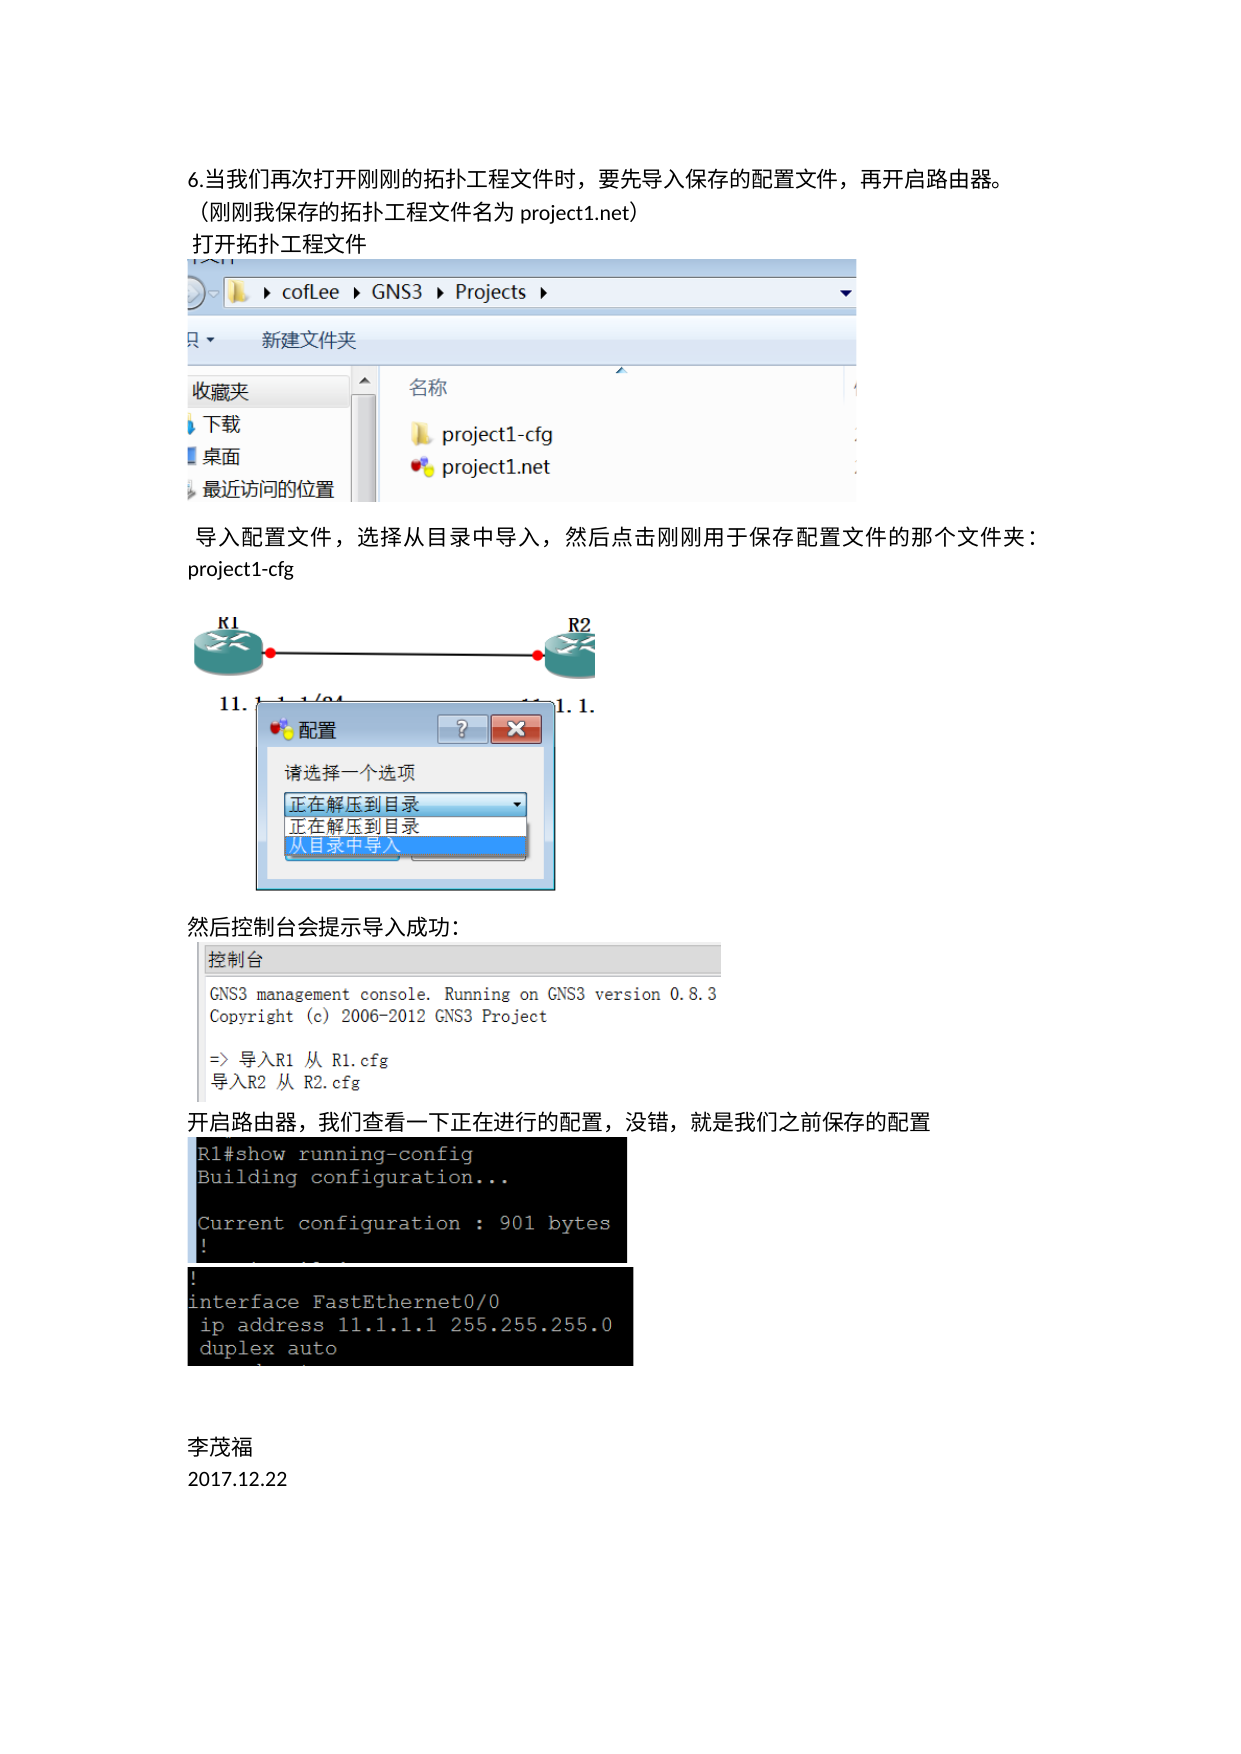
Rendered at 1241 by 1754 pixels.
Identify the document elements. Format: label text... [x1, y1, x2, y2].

text （刚刚我保存的拓扑工程文件名为project1.net） [187, 194, 1053, 227]
text 开启路由器，我们查看一下正在进行的配置，没错，就是我们之前保存的配置 [187, 1104, 1053, 1137]
text 李茂福 [187, 1429, 1053, 1462]
text 导入配置文件，选择从目录中导入，然后点击刚刚用于保存配置文件的那个文件夹：project1-cfg [187, 519, 1053, 584]
text 打开拓扑工程文件 [187, 227, 1053, 259]
picture [187, 1137, 628, 1263]
text 2017.12.22 [187, 1462, 1053, 1494]
picture [187, 617, 595, 900]
text 然后控制台会提示导入成功： [187, 909, 1053, 942]
picture [187, 259, 857, 502]
picture [187, 1267, 634, 1366]
text 6.当我们再次打开刚刚的拓扑工程文件时，要先导入保存的配置文件，再开启路由器。 [187, 162, 1053, 194]
picture [187, 942, 721, 1102]
